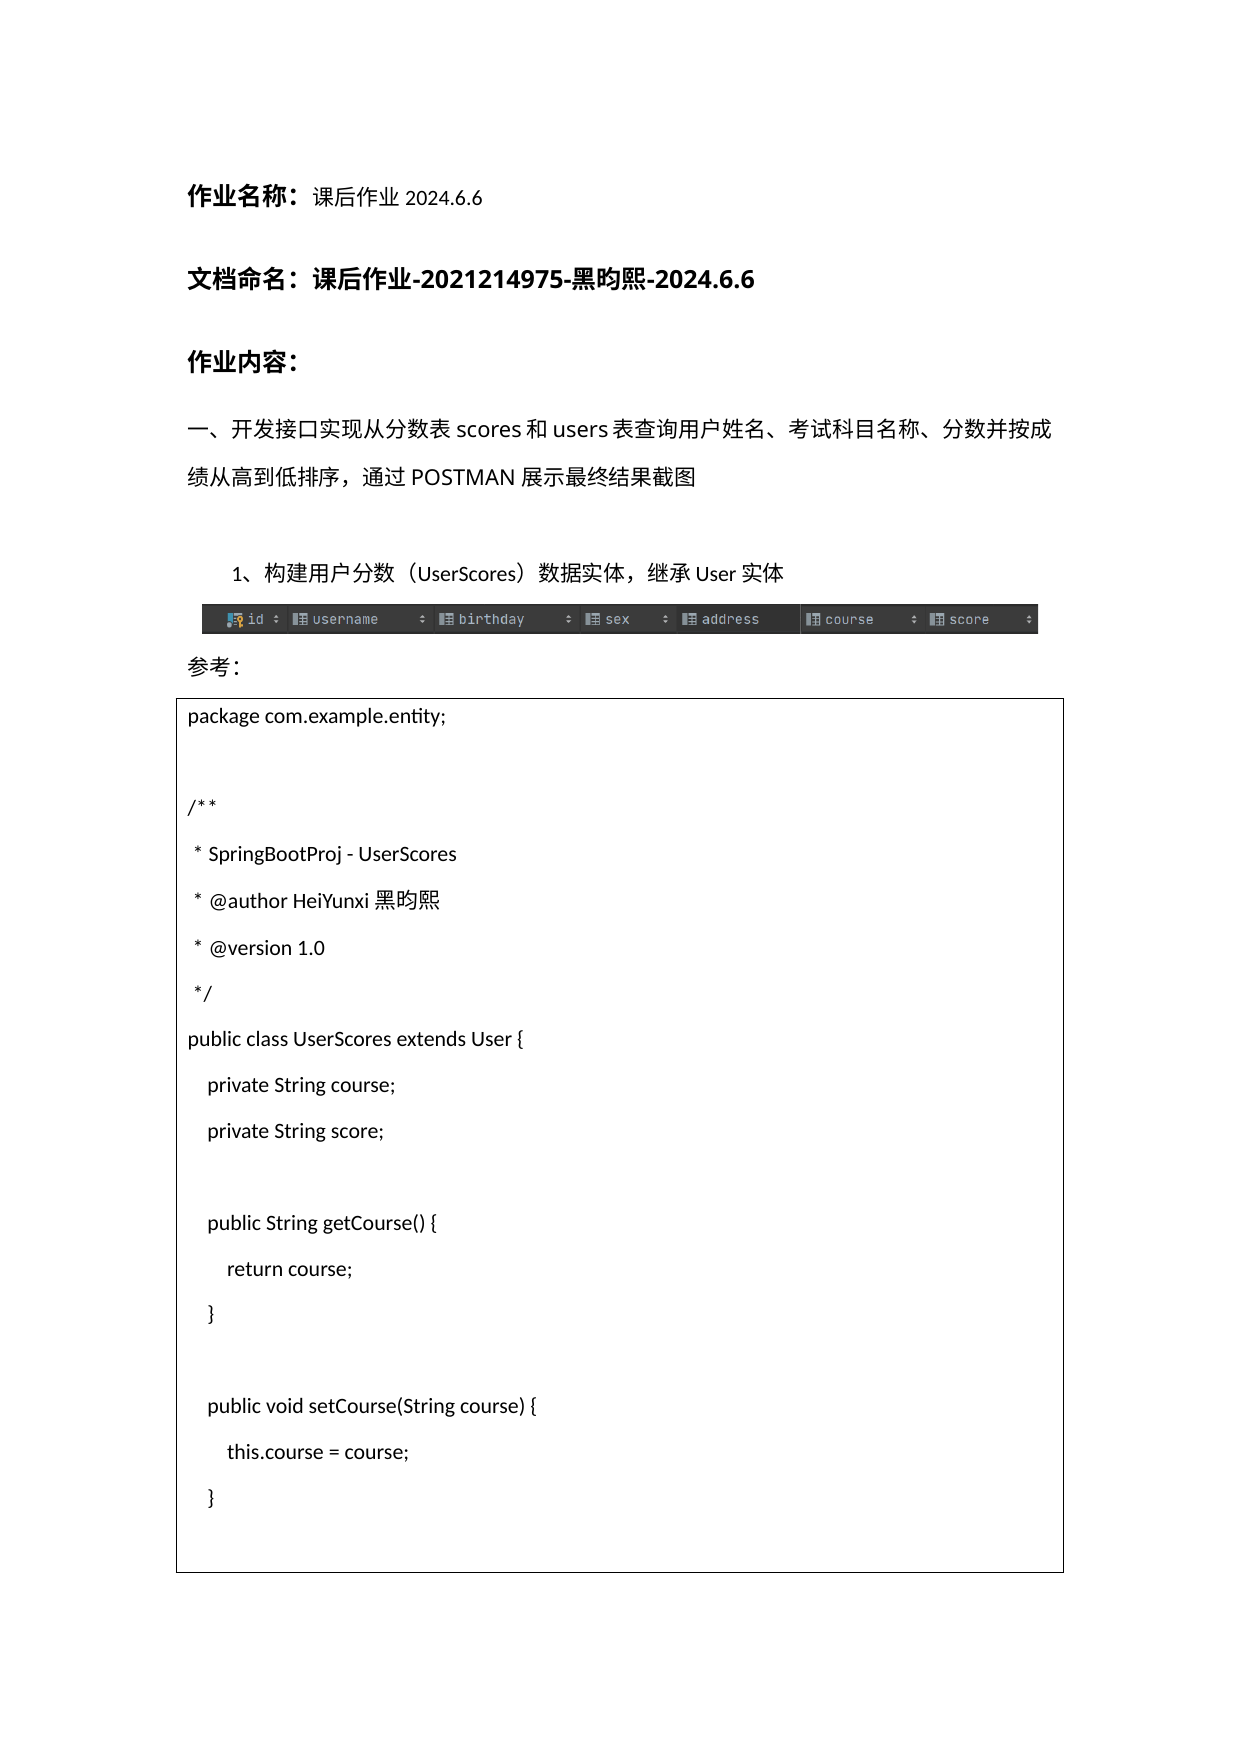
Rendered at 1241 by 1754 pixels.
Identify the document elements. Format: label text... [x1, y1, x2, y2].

list 构建用户分数（UserScores）数据实体，继承User实体 [231, 556, 1053, 588]
text 一、开发接口实现从分数表scores和users表查询用户姓名、考试科目名称、分数并按成绩从高到低排序，通过POSTMAN 展示最终结果截图 [187, 411, 1053, 493]
text 作业名称：课后作业 2024.6.6 [187, 162, 1053, 227]
text 文档命名：课后作业-2021214975-黑昀熙-2024.6.6 [187, 245, 1053, 310]
list 参考： [187, 650, 1053, 682]
picture [202, 604, 1039, 634]
text 作业内容： [187, 328, 1053, 393]
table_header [177, 699, 1063, 1572]
